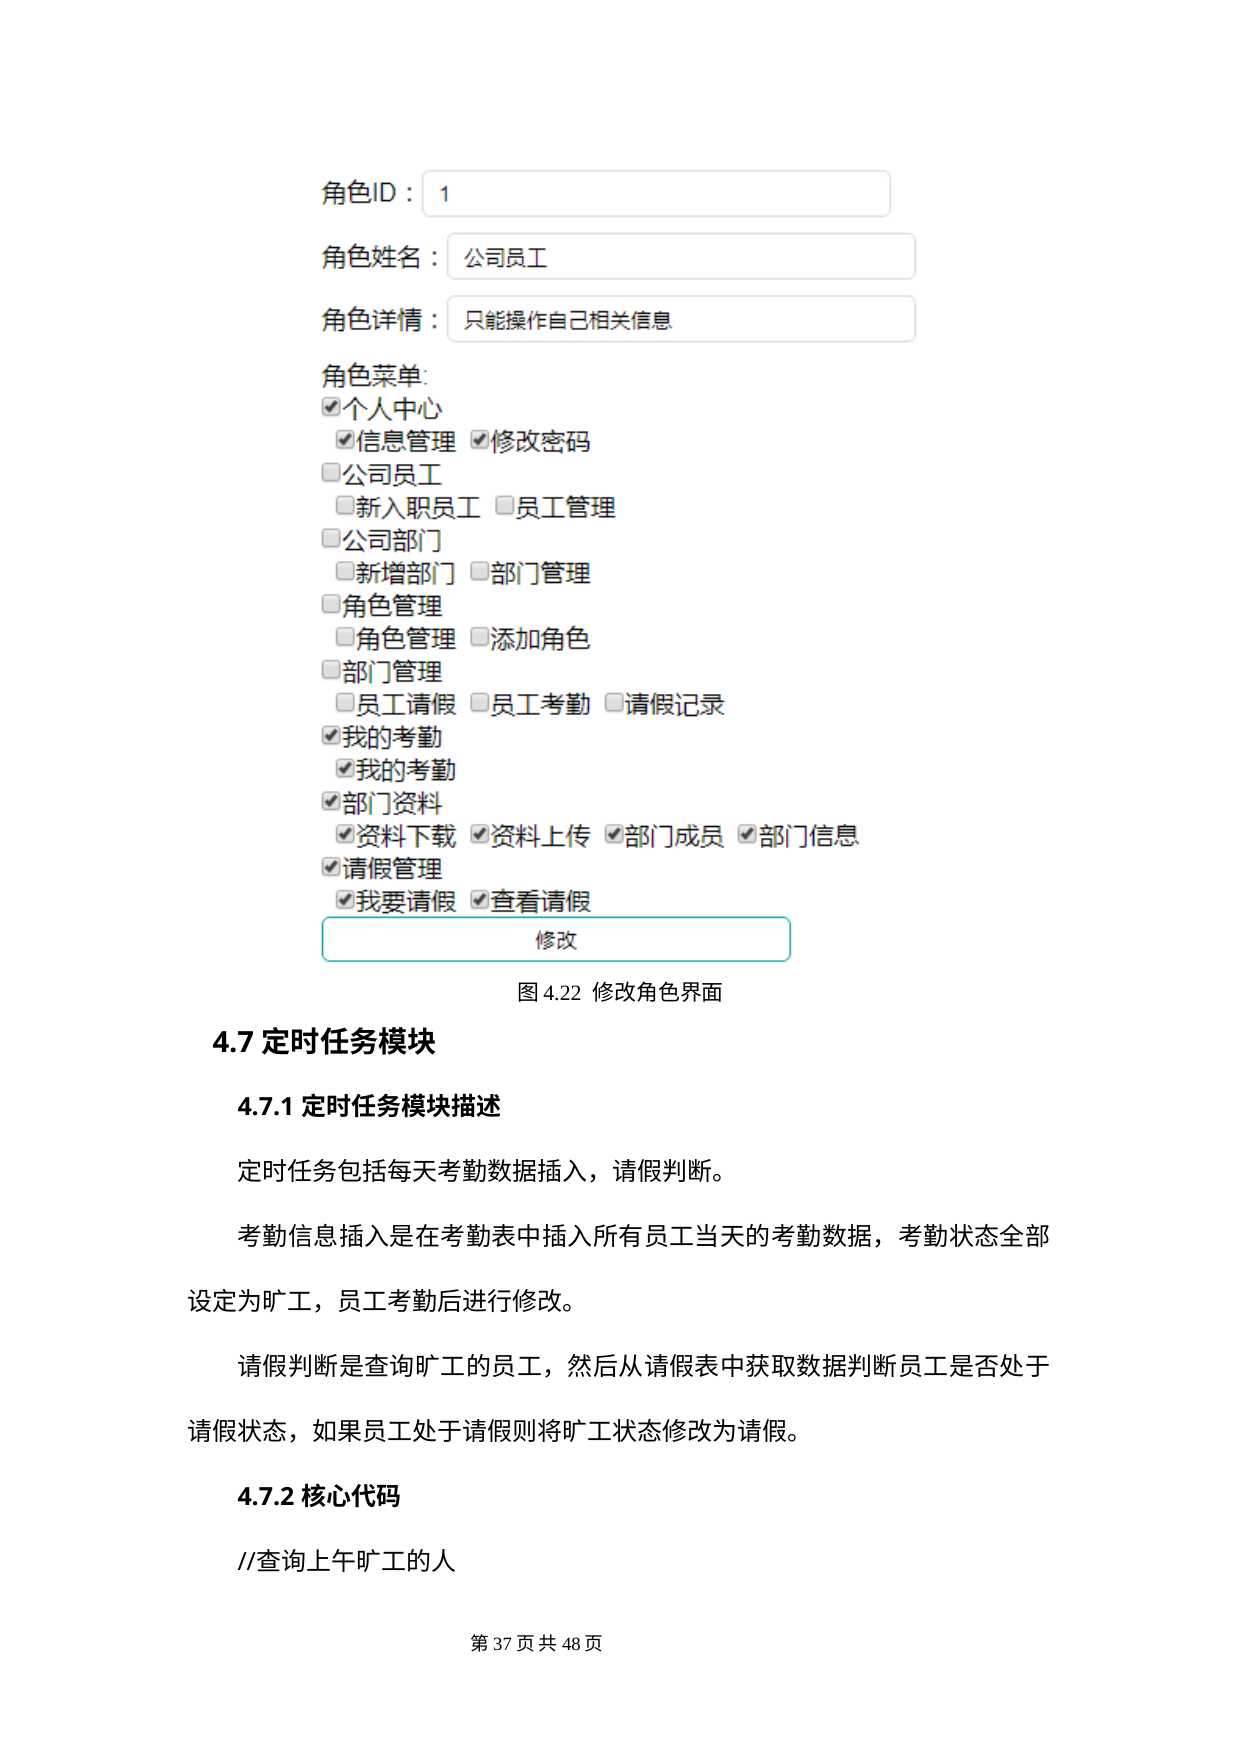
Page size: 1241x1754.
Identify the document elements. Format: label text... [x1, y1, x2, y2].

text 请假判断是查询旷工的员工，然后从请假表中获取数据判断员工是否处于请假状态，如果员工处于请假则将旷工状态修改为请假。 [187, 1332, 1053, 1462]
subtitle 核心代码 [187, 1462, 1053, 1527]
list 图4.22 修改角色界面 [187, 974, 1053, 1007]
subtitle 定时任务模块 [187, 1007, 1053, 1072]
text //查询上午旷工的人 [187, 1527, 1053, 1592]
text 定时任务包括每天考勤数据插入，请假判断。 [187, 1137, 1053, 1202]
subtitle 定时任务模块描述 [187, 1072, 1053, 1137]
text 考勤信息插入是在考勤表中插入所有员工当天的考勤数据，考勤状态全部设定为旷工，员工考勤后进行修改。 [187, 1202, 1053, 1332]
picture [308, 162, 932, 970]
